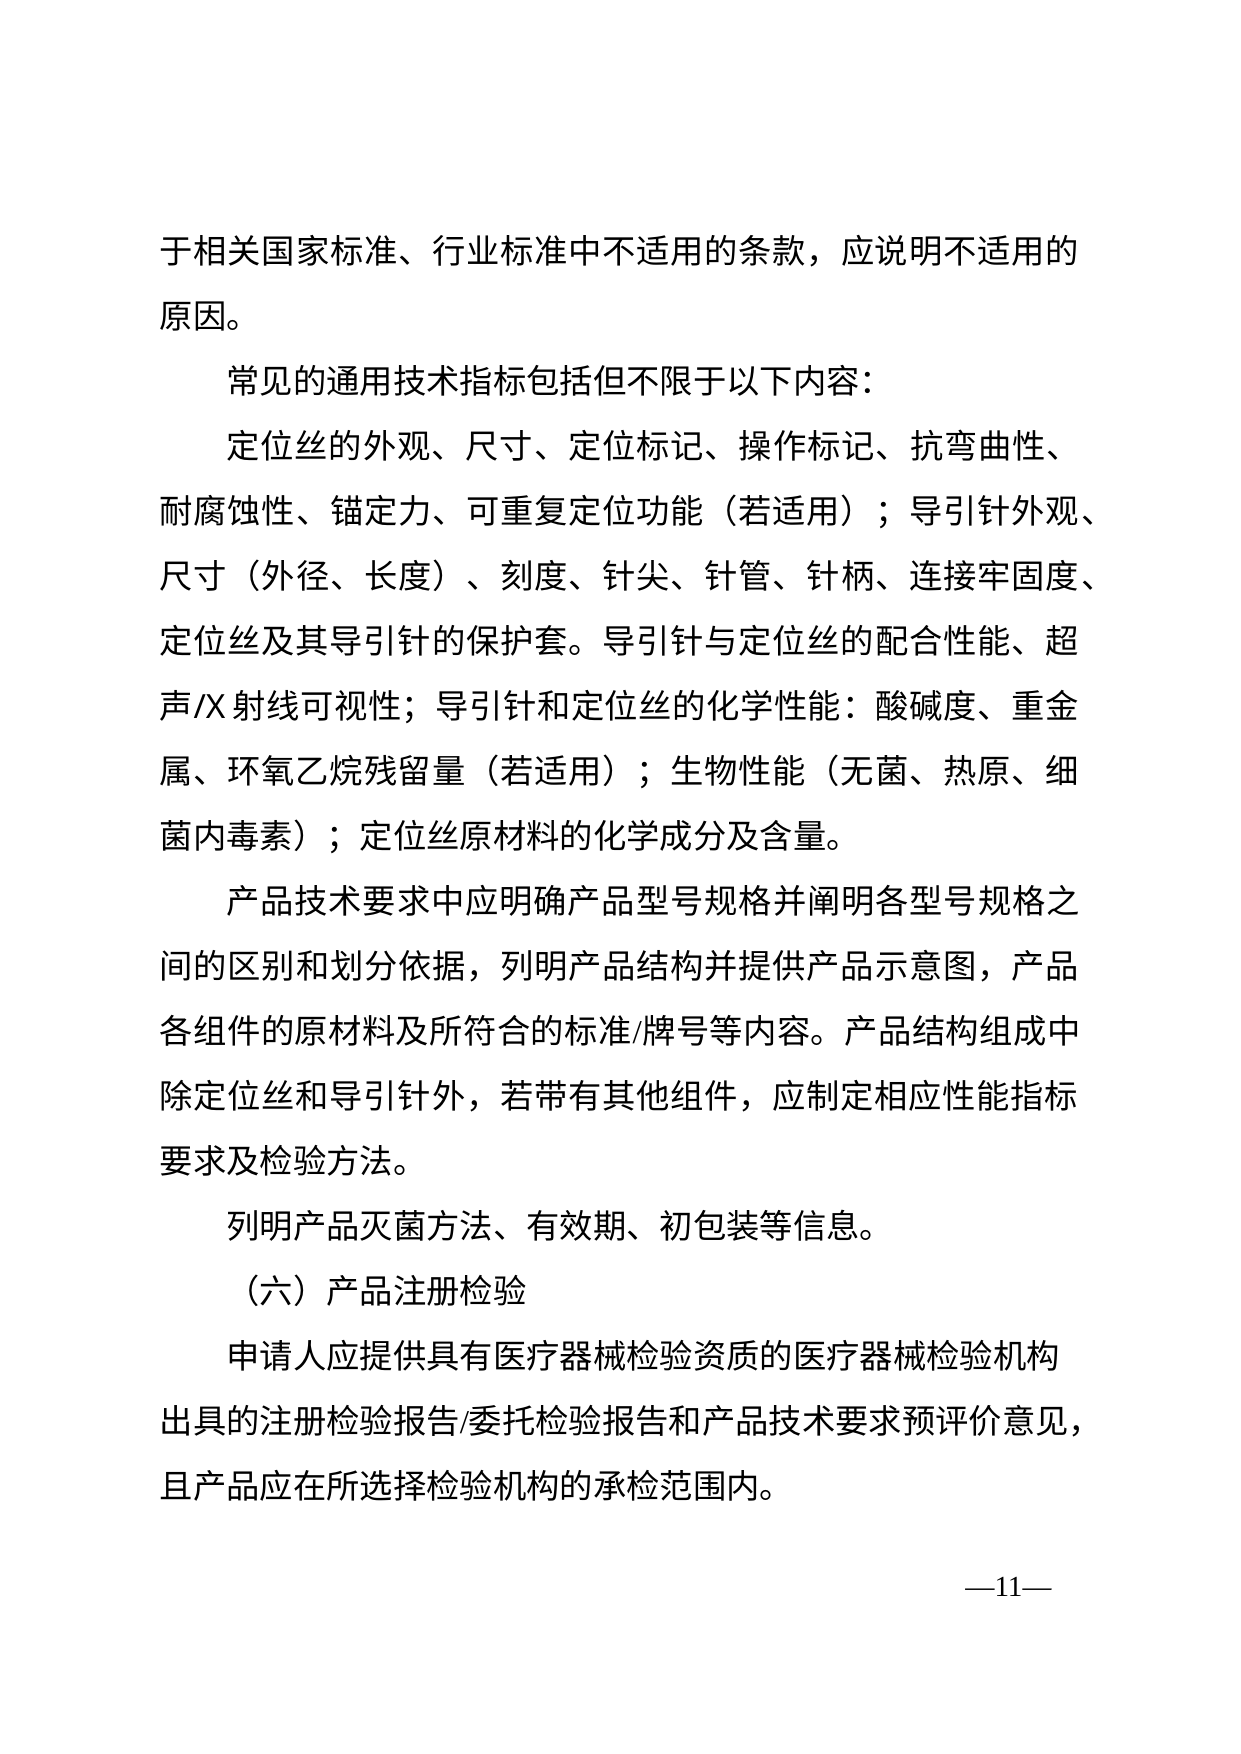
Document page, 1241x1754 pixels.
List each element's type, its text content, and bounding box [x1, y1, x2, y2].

text 定位丝的外观、尺寸、定位标记、操作标记、抗弯曲性、耐腐蚀性、锚定力、可重复定位功能（若适用）；导引针外观、尺寸（外径、长度）、刻度、针尖、针管、针柄、连接牢固度、定位丝及其导引针的保护套。导引针与定位丝的配合性能、超声/X射线可视性；导引针和定位丝的化学性能：酸碱度、重金属、环氧乙烷残留量（若适用）；生物性能（无菌、热原、细菌内毒素）；定位丝原材料的化学成分及含量。 [159, 412, 1081, 867]
text 产品技术要求中应明确产品型号规格并阐明各型号规格之间的区别和划分依据，列明产品结构并提供产品示意图，产品各组件的原材料及所符合的标准/牌号等内容。产品结构组成中除定位丝和导引针外，若带有其他组件，应制定相应性能指标要求及检验方法。 [159, 867, 1081, 1192]
text 申请人应提供具有医疗器械检验资质的医疗器械检验机构出具的注册检验报告/委托检验报告和产品技术要求预评价意见，且产品应在所选择检验机构的承检范围内。 [159, 1322, 1081, 1517]
text （六）产品注册检验 [159, 1257, 1081, 1322]
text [159, 217, 1081, 347]
text 常见的通用技术指标包括但不限于以下内容： [159, 347, 1081, 412]
text 列明产品灭菌方法、有效期、初包装等信息。 [159, 1192, 1081, 1257]
